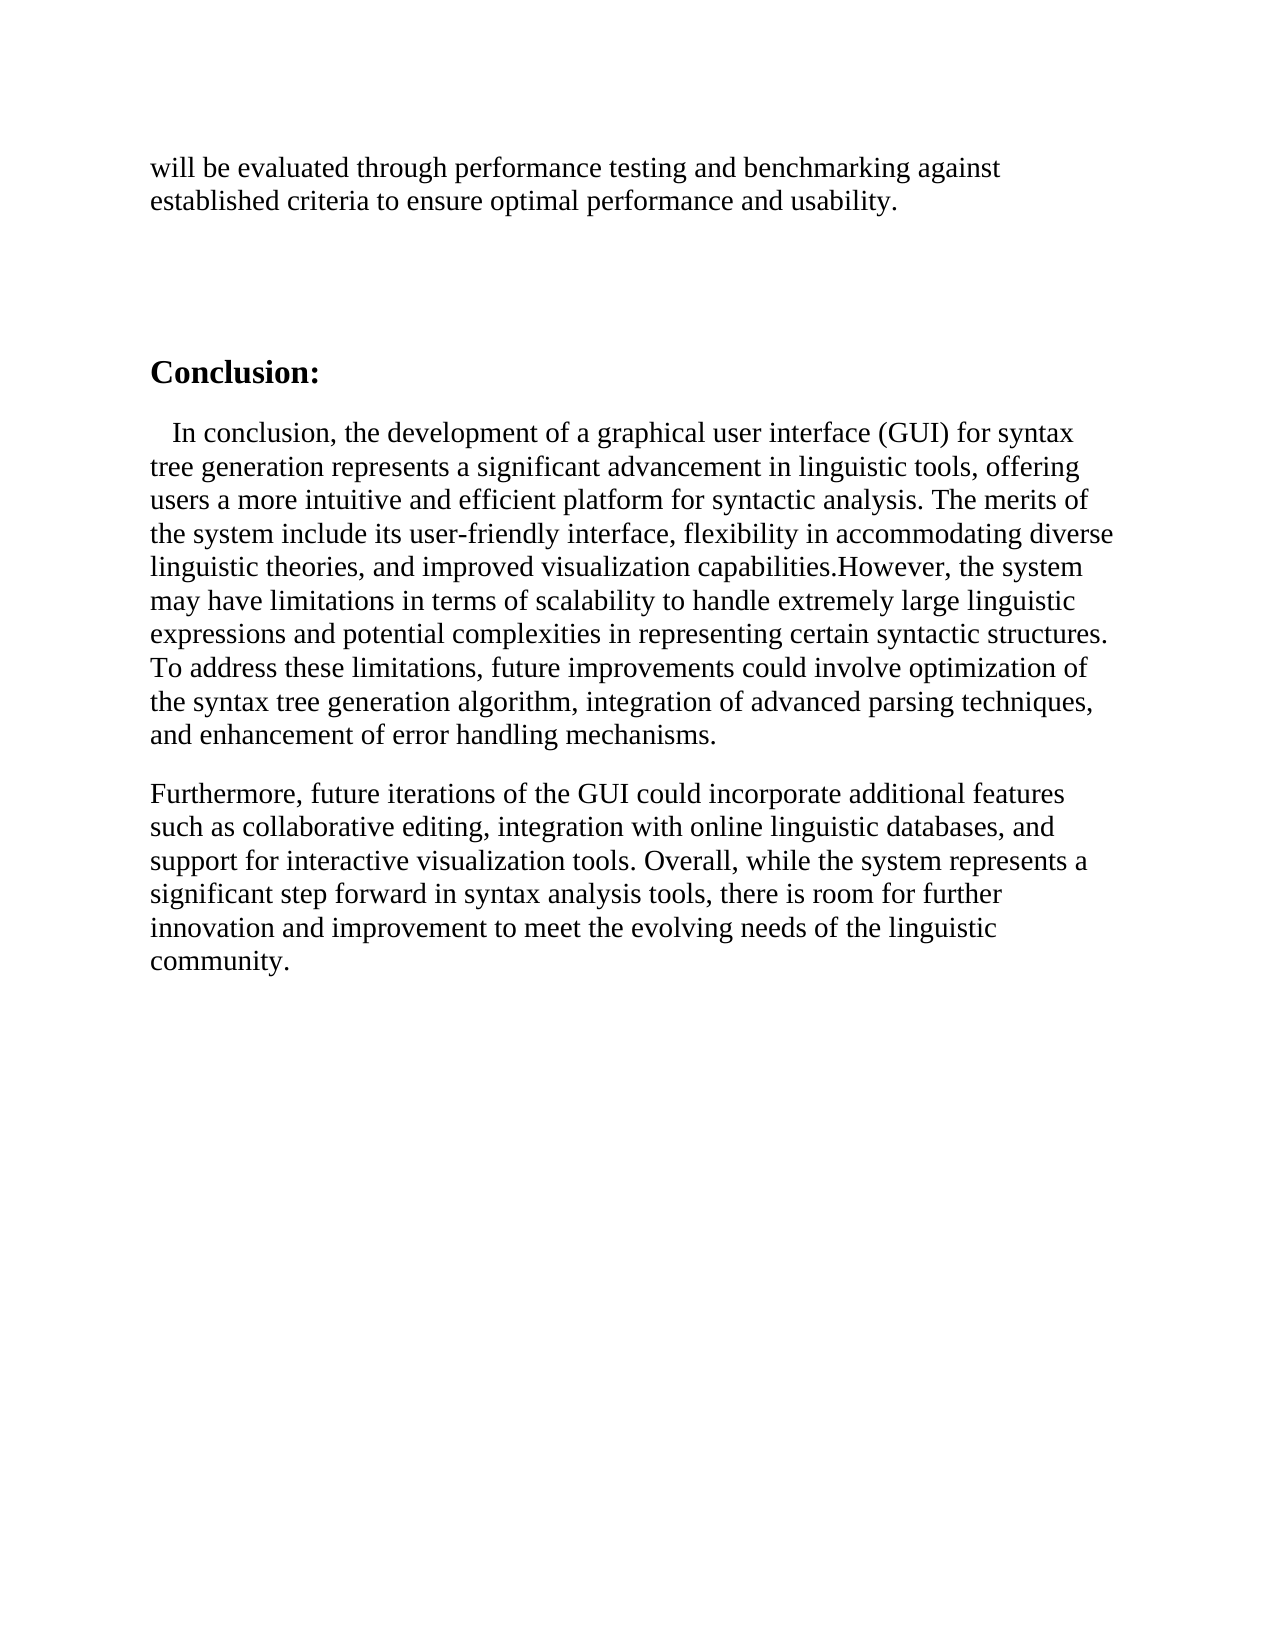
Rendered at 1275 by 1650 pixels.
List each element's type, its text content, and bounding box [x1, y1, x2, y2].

text In conclusion, the development of a graphical user interface (GUI) for syntax tree generation represents a significant advancement in linguistic tools, offering users a more intuitive and efficient platform for syntactic analysis. The merits of the system include its user-friendly interface, flexibility in accommodating diverse linguistic theories, and improved visualization capabilities.However, the system may have limitations in terms of scalability to handle extremely large linguistic expressions and potential complexities in representing certain syntactic structures. To address these limitations, future improvements could involve optimization of the syntax tree generation algorithm, integration of advanced parsing techniques, and enhancement of error handling mechanisms. [150, 415, 1125, 751]
text Conclusion: [150, 352, 1125, 390]
text Furthermore, future iterations of the GUI could incorporate additional features such as collaborative editing, integration with online linguistic databases, and support for interactive visualization tools. Overall, while the system represents a significant step forward in syntax analysis tools, there is room for further innovation and improvement to meet the evolving needs of the linguistic community. [150, 776, 1125, 977]
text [150, 150, 1125, 217]
